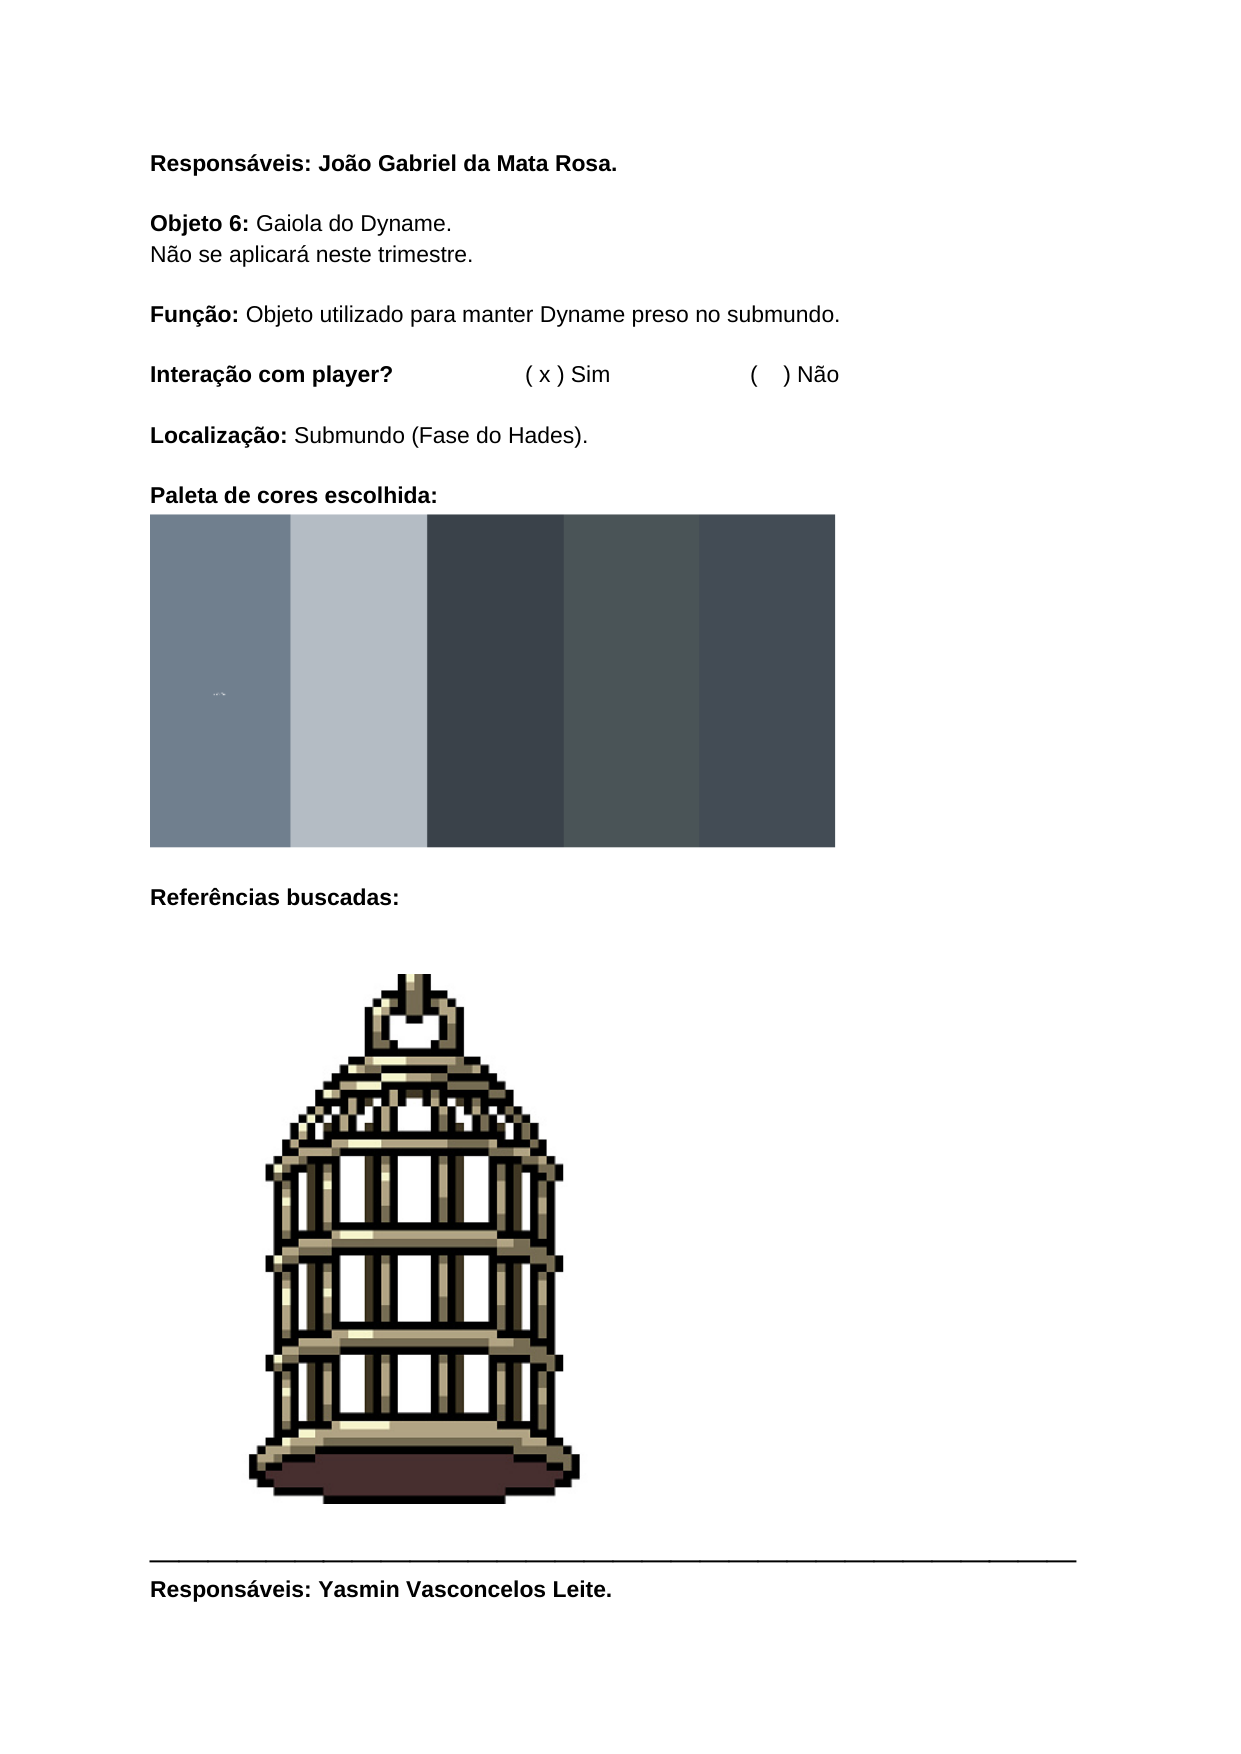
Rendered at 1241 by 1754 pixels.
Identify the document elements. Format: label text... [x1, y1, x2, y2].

text Interação com player? ( x ) Sim ( ) Não [150, 361, 1090, 388]
text Objeto 6: Gaiola do Dyname. [150, 210, 1090, 237]
picture [150, 974, 679, 1504]
text ________________________________ [150, 1507, 1090, 1567]
text Localização: Submundo (Fase do Hades). [150, 422, 1090, 448]
text Responsáveis: João Gabriel da Mata Rosa. [150, 150, 1090, 176]
text Não se aplicará neste trimestre. [150, 241, 1090, 267]
text Responsáveis: Yasmin Vasconcelos Leite. [150, 1576, 1090, 1602]
text Paleta de cores escolhida: [150, 482, 1090, 509]
picture [150, 512, 836, 850]
text Referências buscadas: [150, 884, 1090, 910]
text Função: Objeto utilizado para manter Dyname preso no submundo. [150, 301, 1090, 327]
